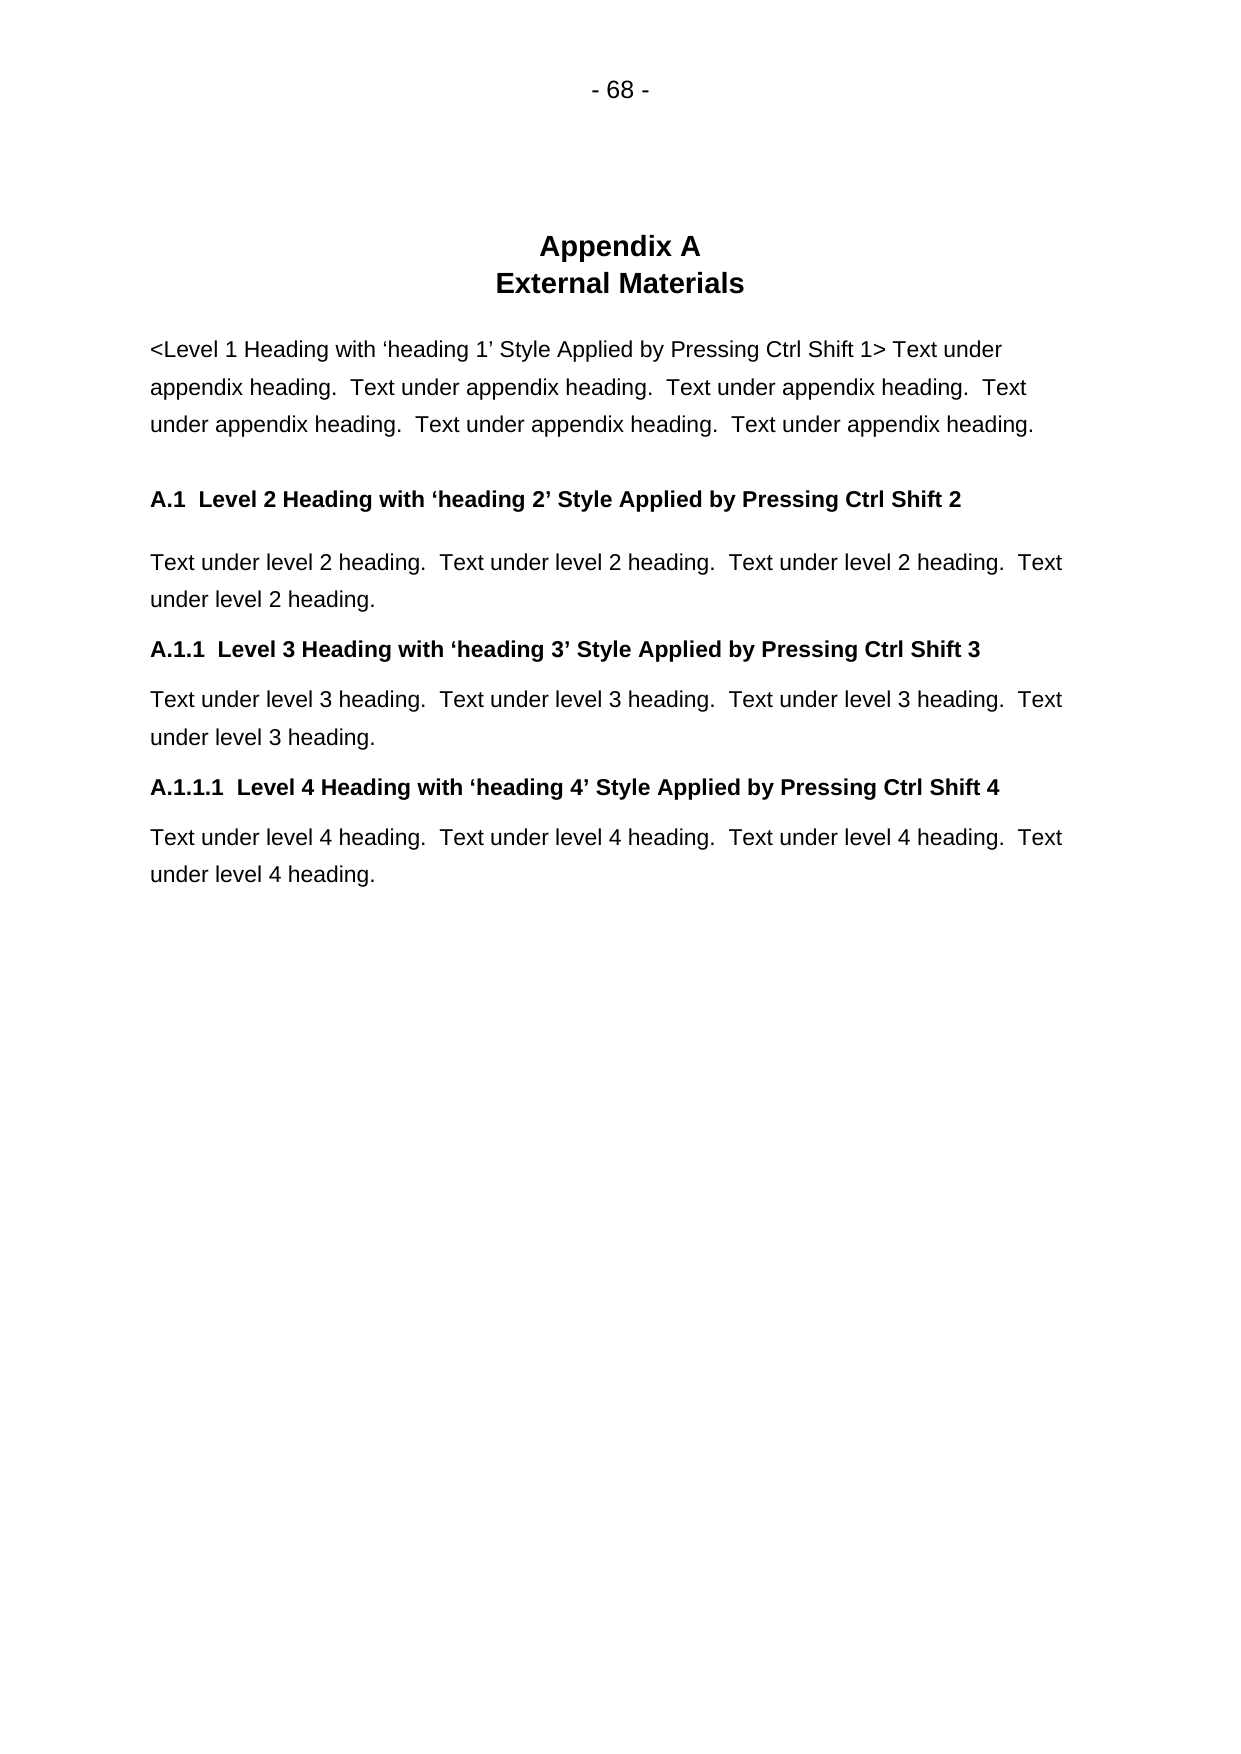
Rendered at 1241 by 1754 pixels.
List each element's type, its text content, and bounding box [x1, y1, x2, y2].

text Text under level heading. Text under level heading. Text under level heading. Text under level heading. [150, 537, 1090, 612]
subtitle A.1 Level Heading with ‘heading ’ Style Applied by Pressing Ctrl Shift [150, 475, 1090, 512]
text <Level 1 Heading with ‘heading 1’ Style Applied by Pressing Ctrl Shift 1> Text under appendix heading. Text under appendix heading. Text under appendix heading. Text under appendix heading. Text under appendix heading. Text under appendix heading. [150, 325, 1090, 437]
subtitle A.. Level Heading with ‘heading ’ Style Applied by Pressing Ctrl Shift [150, 625, 1090, 662]
text Text under level heading. Text under level heading. Text under level heading. Text under level heading. [150, 675, 1090, 750]
text Text under level heading. Text under level heading. Text under level heading. Text under level heading. [150, 812, 1090, 887]
subtitle Appendix A External Materials [150, 225, 1090, 300]
subtitle A... Level Heading with ‘heading ’ Style Applied by Pressing Ctrl Shift [150, 762, 1090, 800]
